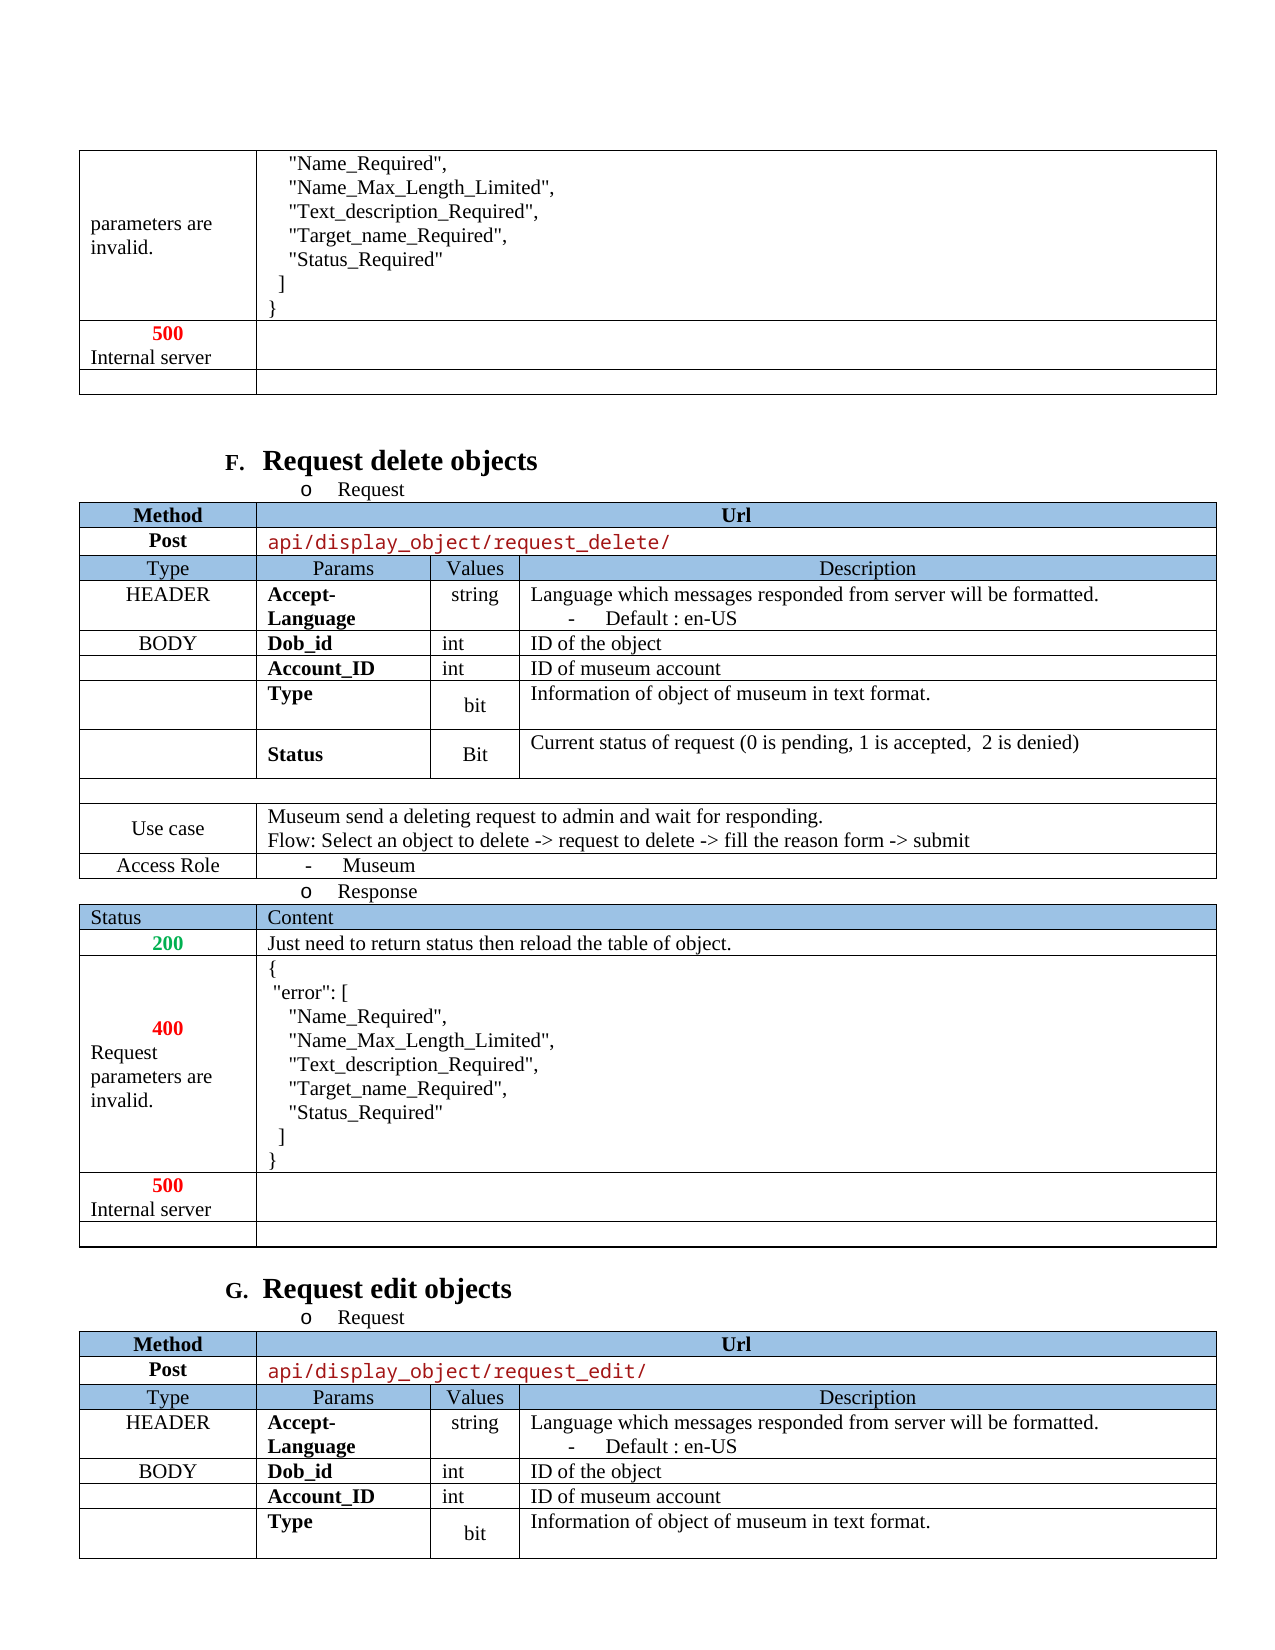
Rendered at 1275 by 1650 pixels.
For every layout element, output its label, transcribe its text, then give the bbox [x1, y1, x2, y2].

table_cell [80, 1484, 256, 1508]
table_cell Post [80, 528, 256, 555]
table_cell Dob_id [257, 1459, 430, 1483]
table_cell int [431, 656, 519, 680]
table_cell Accept-Language [257, 1410, 430, 1458]
table_cell Account_ID [257, 656, 430, 680]
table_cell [80, 151, 256, 319]
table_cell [257, 151, 1216, 319]
table_header Status [80, 905, 256, 929]
table_cell BODY [80, 631, 256, 655]
table_cell [80, 681, 256, 729]
table_cell [257, 370, 1216, 394]
table_cell api/display_object/request_edit/ [315, 1357, 1216, 1384]
table_cell 500 Internal server [80, 321, 256, 369]
list Request delete objects [225, 443, 1125, 476]
table_cell Values [431, 1385, 519, 1409]
table_cell Dob_id [257, 631, 430, 655]
table_cell Current status of request (0 is pending, 1 is accepted, 2 is denied) [520, 730, 1216, 778]
table_cell [257, 321, 1216, 369]
table_cell Values [431, 556, 519, 580]
table_cell Type [80, 556, 256, 580]
table_cell [80, 370, 256, 394]
table_cell 200 [80, 930, 256, 954]
table_cell int [431, 631, 519, 655]
list Request [300, 476, 1125, 502]
table_cell api/display_object/request_delete/ [315, 528, 1216, 555]
table_cell { "error": [ "Name_Required", "Name_Max_Length_Limited", "Text_description_Required", "Target_name_Required", "Status_Required" ] } [257, 956, 1216, 1172]
table_cell Type [80, 1385, 256, 1409]
table_cell string [431, 581, 519, 629]
table_cell 400 Request parameters are invalid. [80, 956, 256, 1172]
list Request [300, 1305, 1125, 1331]
table_cell Information of object of museum in text format. [520, 681, 1216, 729]
table_cell int [431, 1484, 519, 1508]
table_cell Use case [80, 804, 256, 852]
list Response [300, 879, 1125, 904]
table_cell [80, 779, 1216, 803]
table_header Url [257, 1332, 1216, 1356]
table_cell ID of the object [520, 1459, 1216, 1483]
table_cell Museum [257, 854, 1216, 877]
table_cell bit [431, 681, 519, 729]
table_header Content [257, 905, 1216, 929]
table_cell [80, 656, 256, 680]
table_cell Language which messages responded from server will be formatted. Default : en-US [520, 581, 1216, 629]
table_cell Type [257, 681, 430, 729]
table_cell Params [257, 556, 430, 580]
table_cell Language which messages responded from server will be formatted. Default : en-US [520, 1410, 1216, 1458]
table_header Method [80, 1332, 256, 1356]
table_cell Description [520, 556, 1216, 580]
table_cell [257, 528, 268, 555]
table_cell Information of object of museum in text format. [520, 1509, 1216, 1557]
table_cell HEADER [80, 581, 256, 629]
table_cell Just need to return status then reload the table of object. [257, 930, 1216, 954]
table_cell Museum send a deleting request to admin and wait for responding. Flow: Select an object to delete -> request to delete -> fill the reason form -> submit [257, 804, 1216, 852]
table_cell Account_ID [257, 1484, 430, 1508]
list Request edit objects [225, 1271, 1125, 1305]
table_cell string [431, 1410, 519, 1458]
table_header Url [257, 503, 1216, 527]
table_cell int [431, 1459, 519, 1483]
table_cell bit [431, 1509, 519, 1557]
table_cell Params [257, 1385, 430, 1409]
table_header Method [80, 503, 256, 527]
table_cell [257, 1222, 1216, 1246]
table_cell Description [520, 1385, 1216, 1409]
table_cell ID of the object [520, 631, 1216, 655]
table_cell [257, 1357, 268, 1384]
table_cell Accept-Language [257, 581, 430, 629]
table_cell 500 Internal server [80, 1173, 256, 1221]
table_cell Post [80, 1357, 256, 1384]
table_cell Bit [431, 730, 519, 778]
table_cell BODY [80, 1459, 256, 1483]
table_cell ID of museum account [520, 1484, 1216, 1508]
table_cell ID of museum account [520, 656, 1216, 680]
table_cell [80, 1509, 256, 1557]
table_cell [80, 730, 256, 778]
table_cell Type [257, 1509, 430, 1557]
table_cell [257, 1173, 1216, 1221]
table_cell Status [257, 730, 430, 778]
table_cell Access Role [80, 854, 256, 877]
table_cell [80, 1222, 256, 1246]
table_cell HEADER [80, 1410, 256, 1458]
